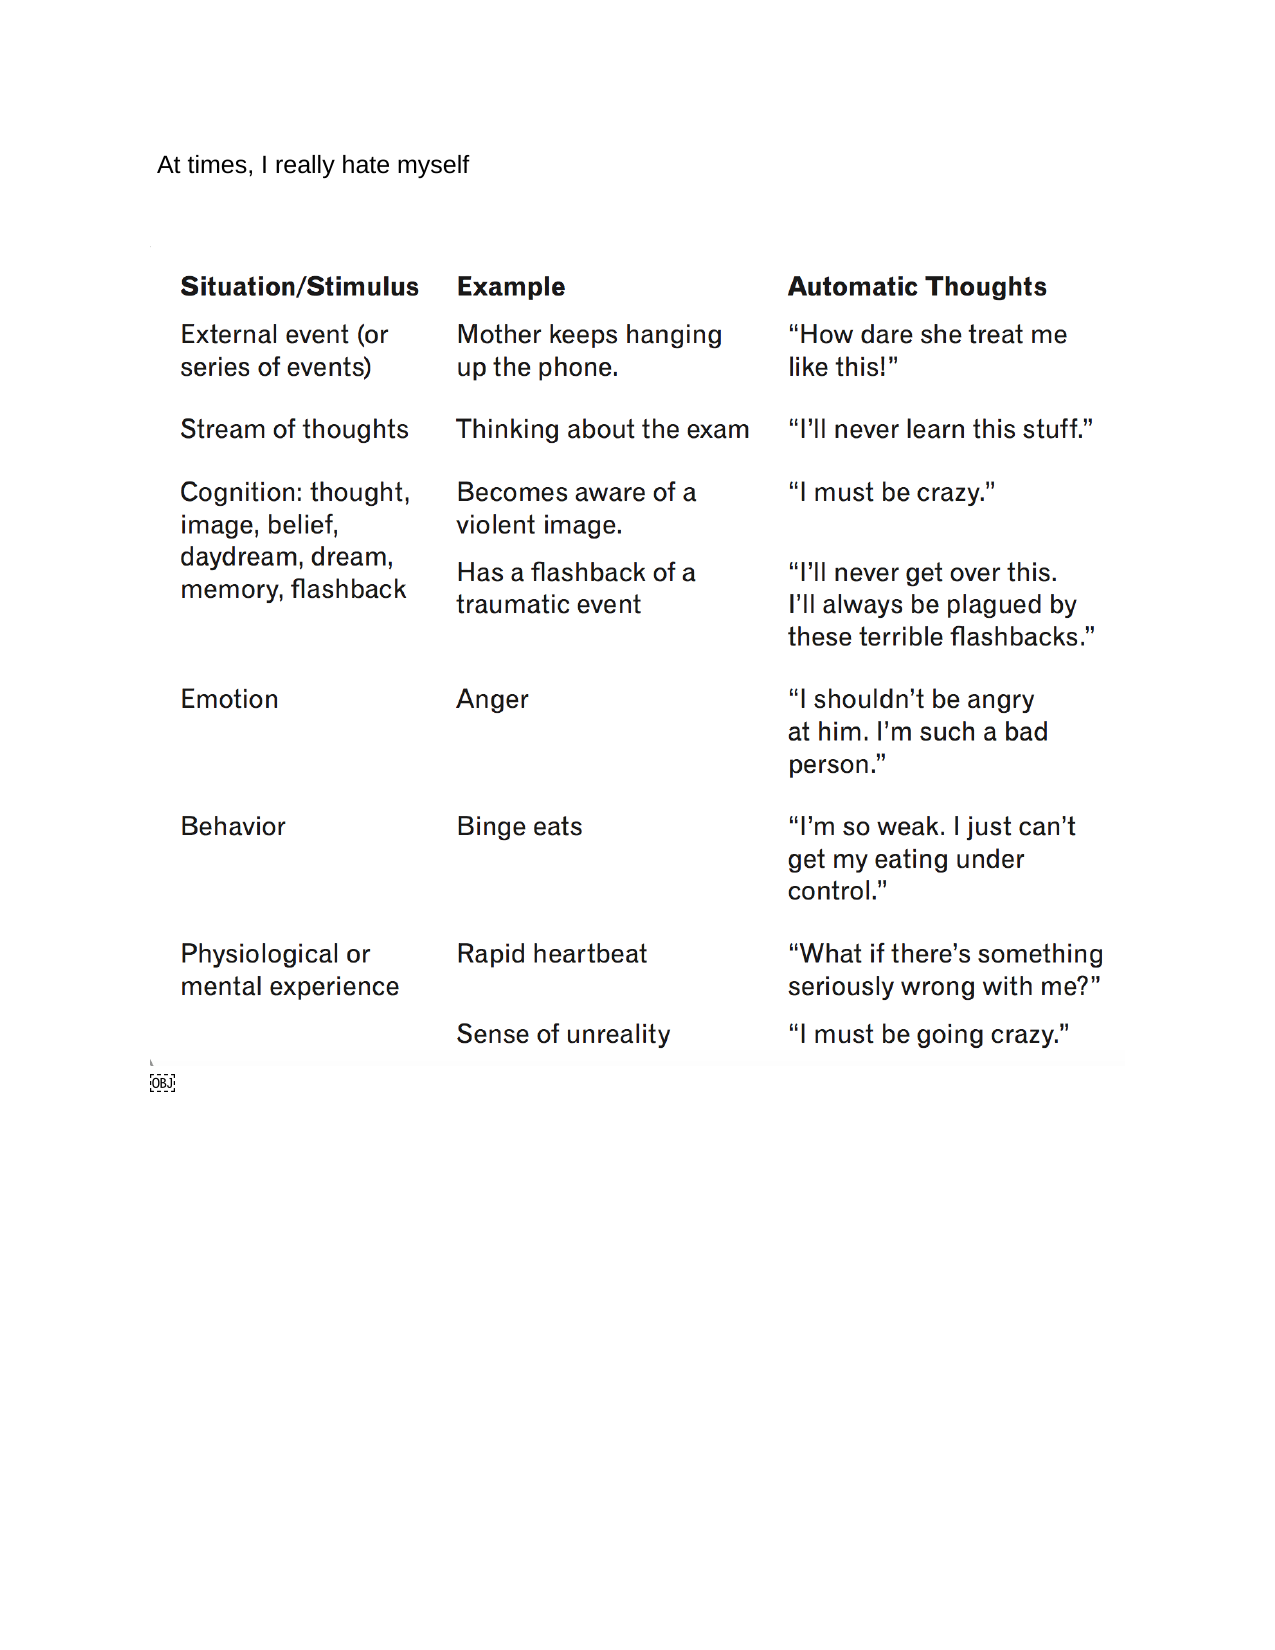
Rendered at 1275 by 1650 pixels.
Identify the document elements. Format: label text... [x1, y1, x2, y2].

text ￼ [150, 1069, 1125, 1098]
text At times, I really hate myself [150, 150, 1125, 179]
picture [150, 246, 1125, 1066]
